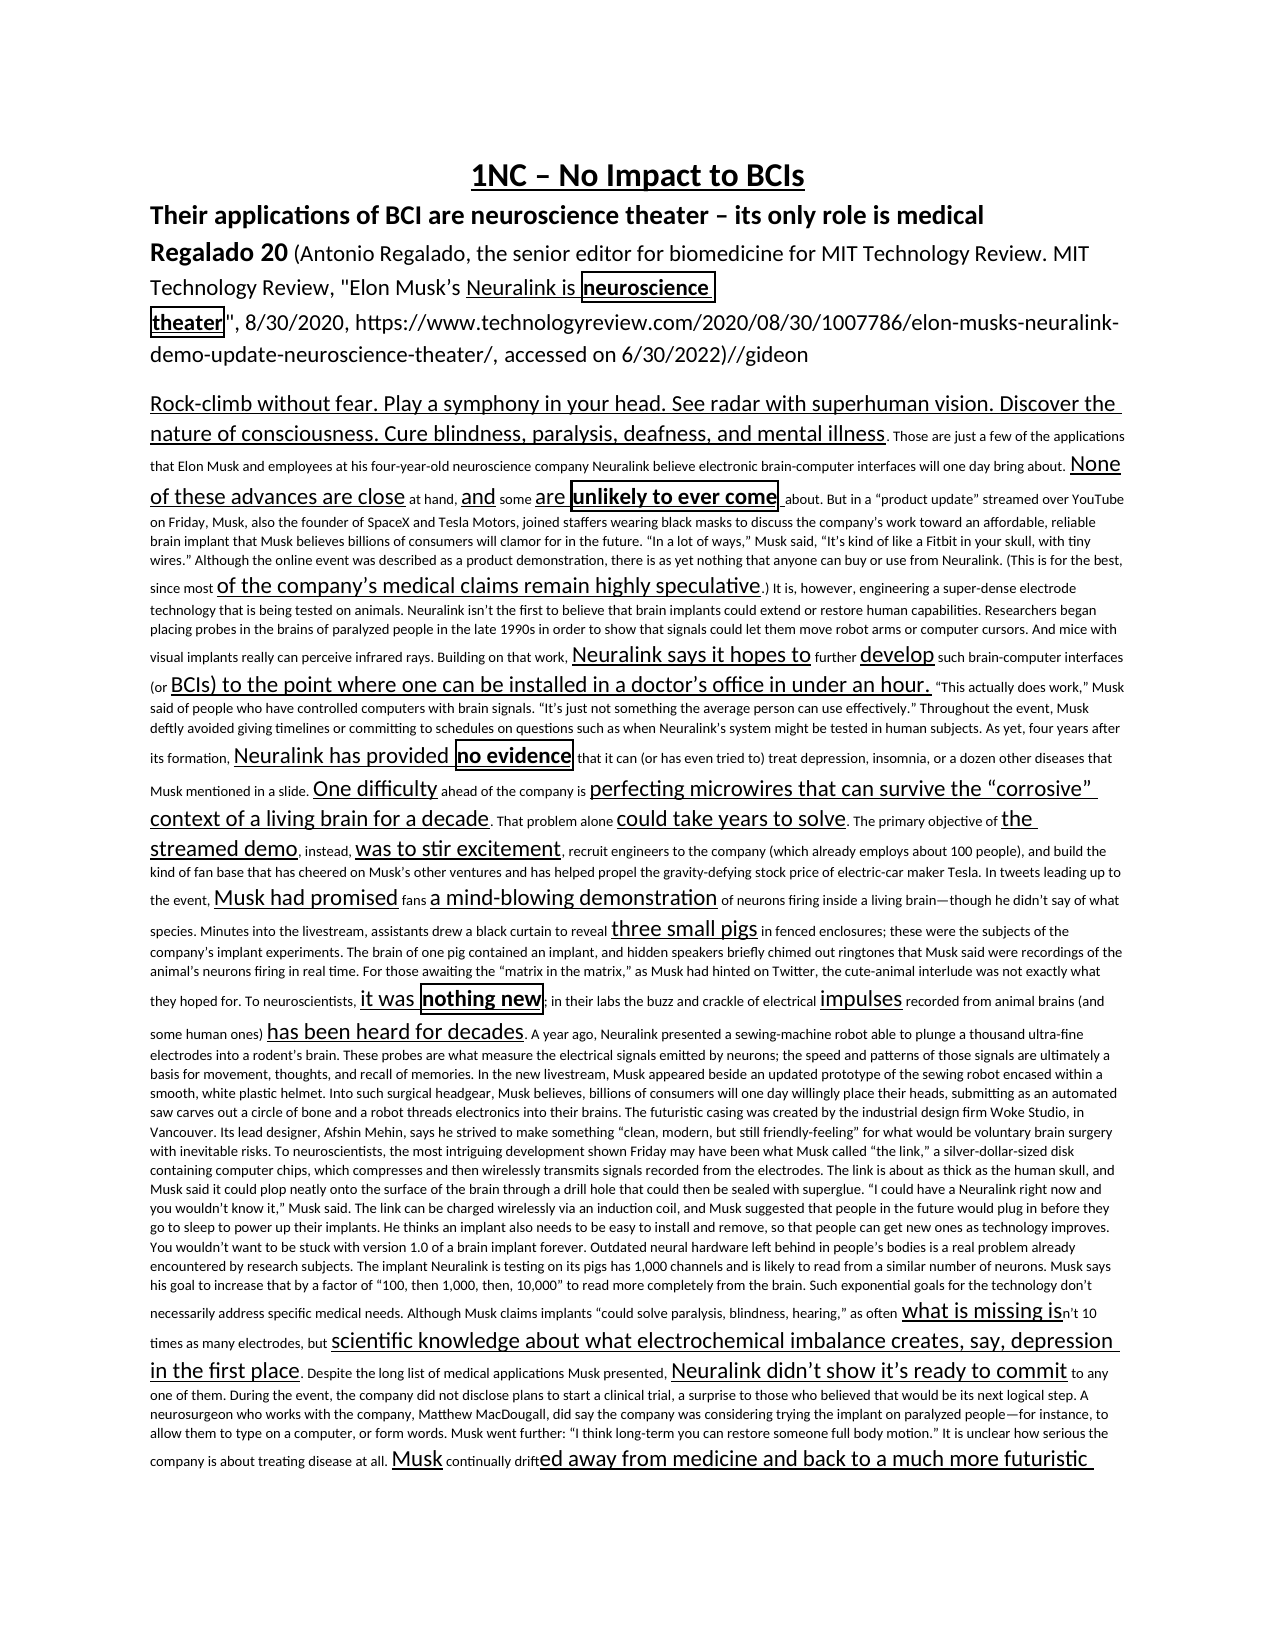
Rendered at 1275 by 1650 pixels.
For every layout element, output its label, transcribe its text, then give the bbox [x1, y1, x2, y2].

subtitle 1NC – No Impact to BCIs [150, 154, 1125, 195]
text Regalado 20 (Antonio Regalado, the senior editor for biomedicine for MIT Technology Review. MIT Technology Review, "Elon Musk’s Neuralink is neuroscience theater", 8/30/2020, https://www.technologyreview.com/2020/08/30/1007786/elon-musks-neuralink-demo-update-neuroscience-theater/, accessed on 6/30/2022)//gideon [150, 235, 1125, 368]
subtitle Their applications of BCI are neuroscience theater – its only role is medical [150, 198, 1125, 231]
